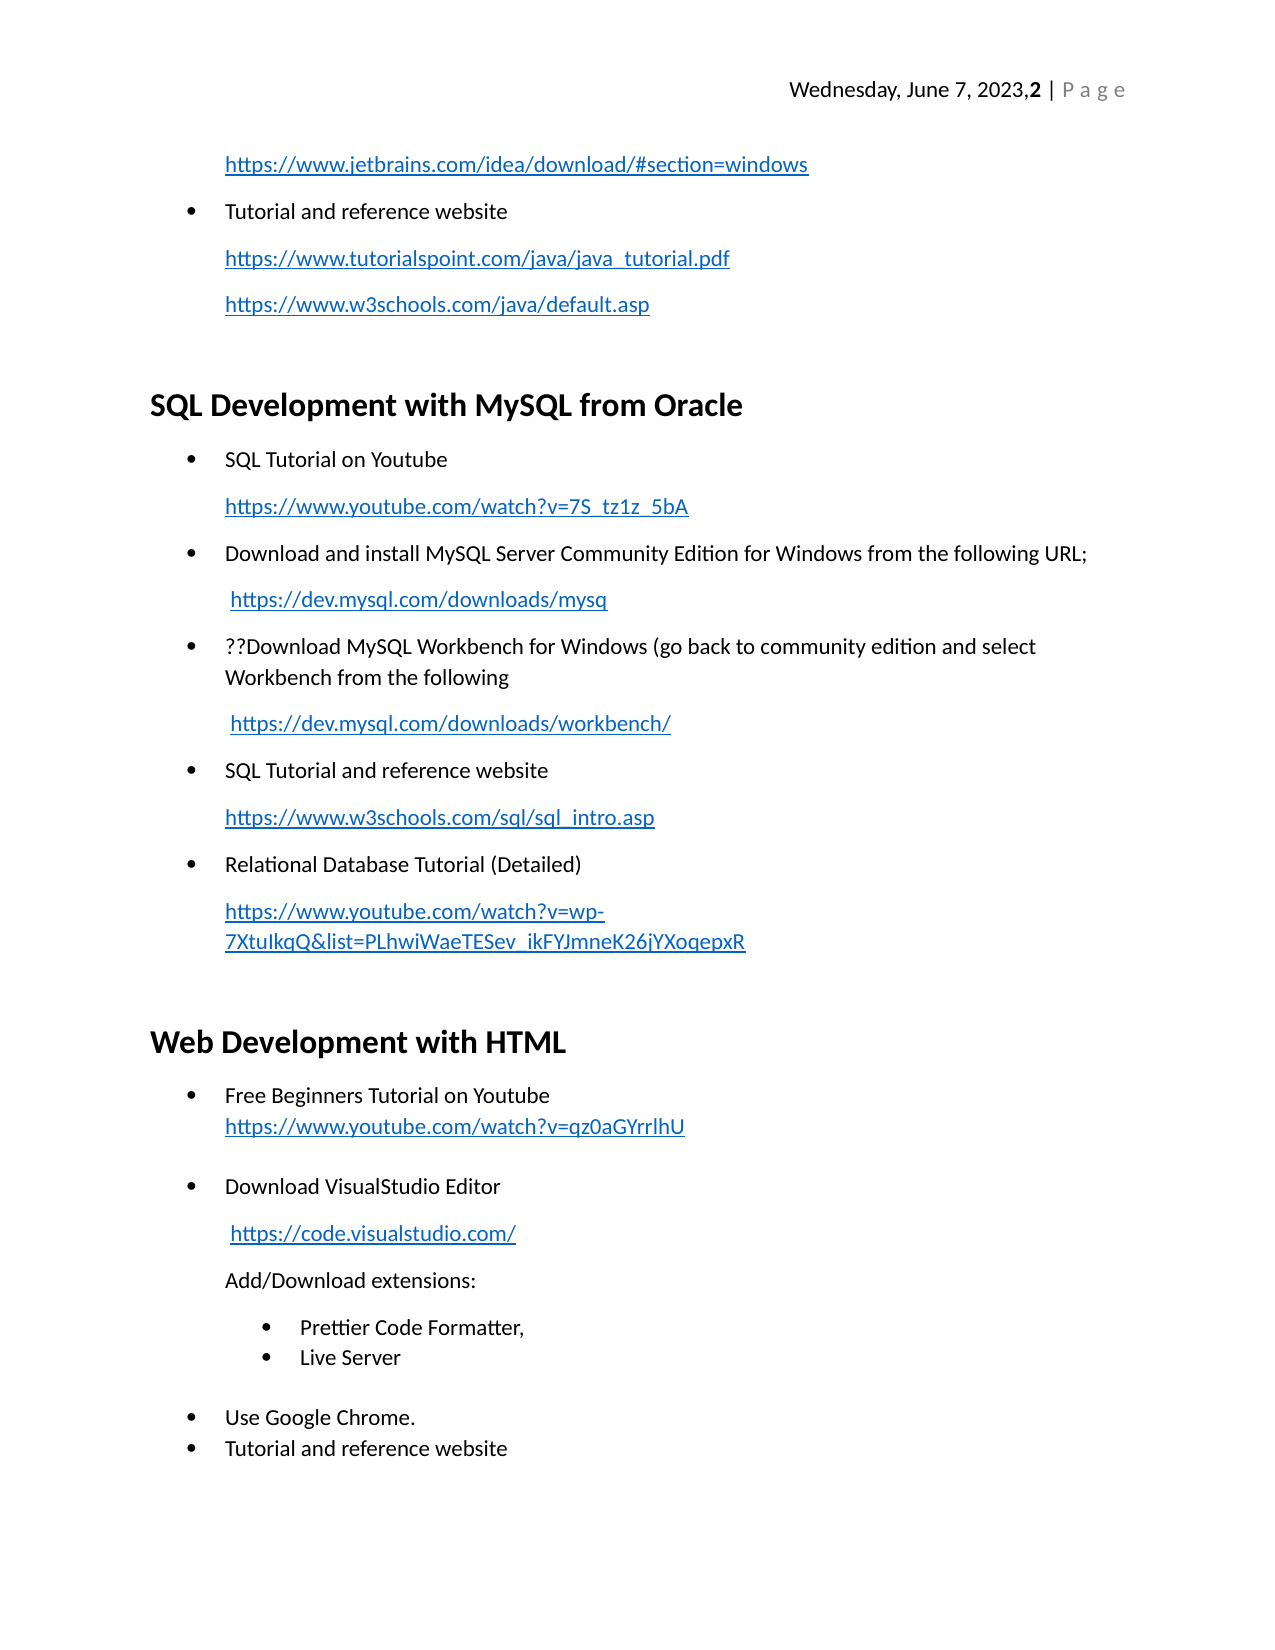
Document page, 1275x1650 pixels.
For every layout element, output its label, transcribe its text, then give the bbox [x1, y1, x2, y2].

text https://www.jetbrains.com/idea/download/#section=windows [225, 150, 1125, 178]
list Download and install MySQL Server Community Edition for Windows from the following URL; [187, 539, 1125, 567]
list Prettier Code Formatter, [262, 1313, 1125, 1341]
list Tutorial and reference website [187, 1434, 1125, 1462]
list Free Beginners Tutorial on Youtube [187, 1082, 1125, 1110]
list Use Google Chrome. [187, 1403, 1125, 1432]
text https://www.youtube.com/watch?v=wp-7XtuIkqQ&list=PLhwiWaeTESev_ikFYJmneK26jYXoqepxR [225, 897, 1125, 955]
list Tutorial and reference website [187, 197, 1125, 225]
text https://dev.mysql.com/downloads/mysq [225, 586, 1125, 614]
list SQL Tutorial on Youtube [187, 445, 1125, 473]
text Web Development with HTML [150, 1021, 1125, 1062]
text SQL Development with MySQL from Oracle [150, 384, 1125, 425]
list ??Download MySQL Workbench for Windows (go back to community edition and select Workbench from the following [187, 632, 1125, 691]
text https://dev.mysql.com/downloads/workbench/ [225, 709, 1125, 738]
text https://www.youtube.com/watch?v=7S_tz1z_5bA [225, 492, 1125, 520]
text https://www.w3schools.com/sql/sql_intro.asp [225, 803, 1125, 831]
list Live Server [262, 1343, 1125, 1371]
text https://www.tutorialspoint.com/java/java_tutorial.pdf [225, 244, 1125, 272]
text https://code.visualstudio.com/ [225, 1219, 1125, 1247]
list SQL Tutorial and reference website [187, 756, 1125, 784]
text https://www.w3schools.com/java/default.asp [225, 291, 1125, 319]
list Download VisualStudio Editor [187, 1172, 1125, 1200]
list Relational Database Tutorial (Detailed) [187, 850, 1125, 878]
list https://www.youtube.com/watch?v=qz0aGYrrlhU [225, 1112, 1125, 1140]
text Add/Download extensions: [225, 1266, 1125, 1294]
